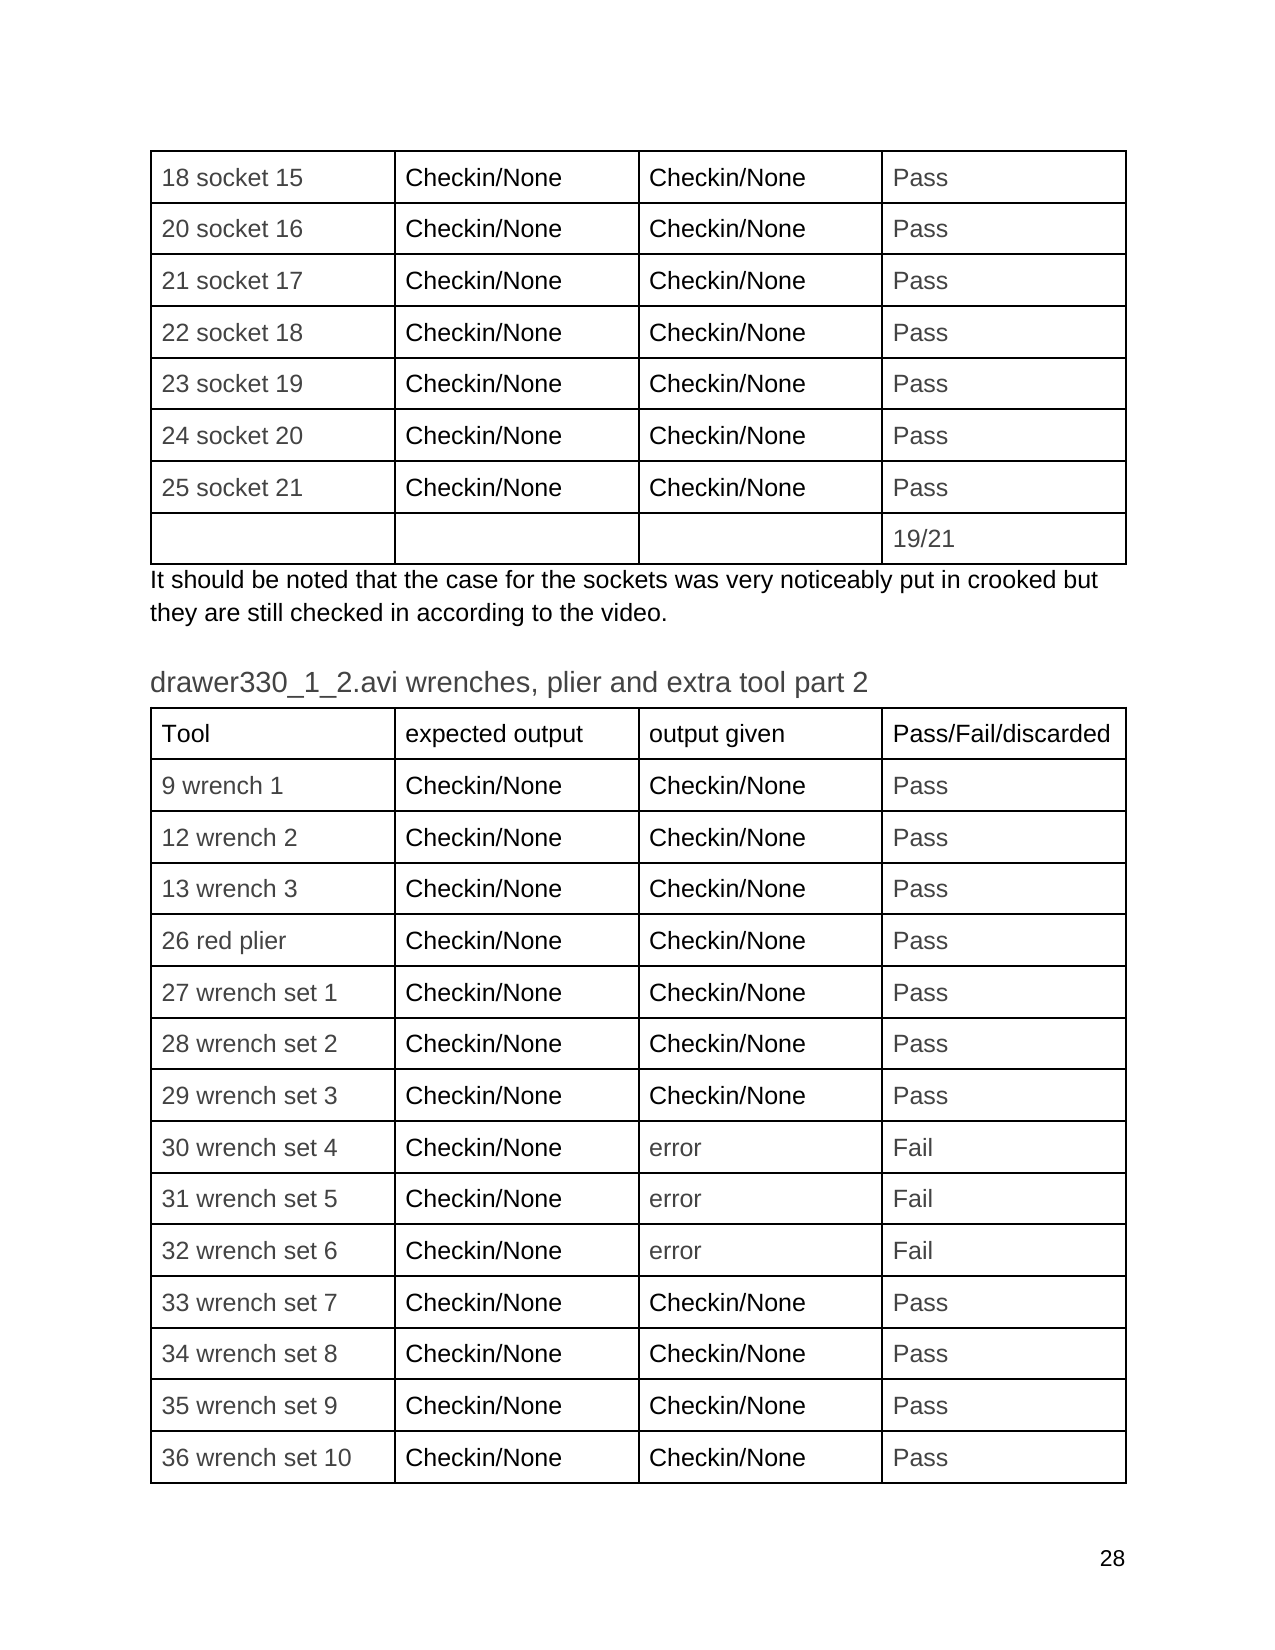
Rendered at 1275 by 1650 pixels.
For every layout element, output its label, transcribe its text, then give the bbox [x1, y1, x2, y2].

table_cell Checkin/None [640, 1380, 881, 1430]
table_cell Pass [883, 812, 1125, 862]
table_cell Pass [883, 864, 1125, 913]
table_cell Checkin/None [640, 255, 881, 305]
table_cell Pass [883, 915, 1125, 965]
table_cell Checkin/None [396, 410, 638, 460]
table_cell Checkin/None [640, 915, 881, 965]
table_cell 25 socket 21 [152, 462, 394, 512]
table_cell Checkin/None [396, 1432, 638, 1482]
table_cell error [640, 1174, 881, 1223]
table_cell Checkin/None [640, 760, 881, 810]
table_cell Checkin/None [640, 462, 881, 512]
table_cell Pass [883, 1329, 1125, 1378]
table_cell 34 wrench set 8 [152, 1329, 394, 1378]
table_cell 31 wrench set 5 [152, 1174, 394, 1223]
table_cell [152, 514, 394, 563]
table_cell 26 red plier [152, 915, 394, 965]
table_cell 30 wrench set 4 [152, 1122, 394, 1172]
table_cell 24 socket 20 [152, 410, 394, 460]
table_cell Pass [883, 760, 1125, 810]
table_cell Pass [883, 1019, 1125, 1068]
table_cell error [640, 1225, 881, 1275]
table_cell Checkin/None [396, 1070, 638, 1120]
table_cell 33 wrench set 7 [152, 1277, 394, 1327]
table_cell 12 wrench 2 [152, 812, 394, 862]
table_cell Checkin/None [396, 812, 638, 862]
table_header Pass/Fail/discarded [883, 709, 1125, 758]
table_cell error [640, 1122, 881, 1172]
table_cell Checkin/None [396, 1329, 638, 1378]
table_cell Checkin/None [640, 410, 881, 460]
table_cell Pass [883, 967, 1125, 1017]
table_cell Fail [883, 1174, 1125, 1223]
table_header Tool [152, 709, 394, 758]
table_cell Pass [883, 1277, 1125, 1327]
table_cell Checkin/None [396, 967, 638, 1017]
table_cell Checkin/None [396, 915, 638, 965]
table_cell Checkin/None [640, 152, 881, 202]
table_cell Checkin/None [396, 864, 638, 913]
table_cell Checkin/None [640, 1019, 881, 1068]
table_cell Checkin/None [640, 1329, 881, 1378]
table_cell Pass [883, 1432, 1125, 1482]
table_cell Pass [883, 204, 1125, 253]
table_cell Pass [883, 359, 1125, 408]
table_cell Checkin/None [640, 1432, 881, 1482]
table_cell 20 socket 16 [152, 204, 394, 253]
table_cell 36 wrench set 10 [152, 1432, 394, 1482]
table_cell Checkin/None [640, 1277, 881, 1327]
table_cell Checkin/None [640, 1070, 881, 1120]
table_cell Checkin/None [640, 967, 881, 1017]
table_cell Pass [883, 152, 1125, 202]
table_cell Checkin/None [640, 812, 881, 862]
table_cell Pass [883, 462, 1125, 512]
table_cell Checkin/None [396, 307, 638, 357]
table_cell 22 socket 18 [152, 307, 394, 357]
table_cell [396, 514, 638, 563]
table_cell 23 socket 19 [152, 359, 394, 408]
table_header output given [640, 709, 881, 758]
table_cell Checkin/None [640, 359, 881, 408]
table_cell Pass [883, 307, 1125, 357]
table_cell 19/21 [883, 514, 1125, 563]
table_cell Fail [883, 1122, 1125, 1172]
table_cell Checkin/None [396, 359, 638, 408]
table_cell 35 wrench set 9 [152, 1380, 394, 1430]
table_cell Pass [883, 410, 1125, 460]
table_cell 28 wrench set 2 [152, 1019, 394, 1068]
subtitle drawer330_1_2.avi wrenches, plier and extra tool part 2 [150, 665, 1125, 698]
table_cell 18 socket 15 [152, 152, 394, 202]
table_cell 29 wrench set 3 [152, 1070, 394, 1120]
table_cell Fail [883, 1225, 1125, 1275]
table_cell Checkin/None [396, 1122, 638, 1172]
table_header expected output [396, 709, 638, 758]
table_cell Checkin/None [396, 1225, 638, 1275]
table_cell Checkin/None [396, 1174, 638, 1223]
table_cell 9 wrench 1 [152, 760, 394, 810]
table_cell Checkin/None [396, 152, 638, 202]
table_cell [640, 514, 881, 563]
table_cell Checkin/None [640, 307, 881, 357]
table_cell 13 wrench 3 [152, 864, 394, 913]
table_cell Pass [883, 255, 1125, 305]
text It should be noted that the case for the sockets was very noticeably put in crooked but they are still checked in according to the video. [150, 565, 1125, 627]
table_cell Checkin/None [396, 204, 638, 253]
table_cell Checkin/None [640, 204, 881, 253]
table_cell 21 socket 17 [152, 255, 394, 305]
table_cell Pass [883, 1070, 1125, 1120]
table_cell Checkin/None [396, 1019, 638, 1068]
table_cell Pass [883, 1380, 1125, 1430]
table_cell Checkin/None [396, 255, 638, 305]
table_cell Checkin/None [396, 760, 638, 810]
table_cell 32 wrench set 6 [152, 1225, 394, 1275]
table_cell Checkin/None [396, 1380, 638, 1430]
table_cell Checkin/None [396, 462, 638, 512]
table_cell Checkin/None [640, 864, 881, 913]
table_cell Checkin/None [396, 1277, 638, 1327]
table_cell 27 wrench set 1 [152, 967, 394, 1017]
